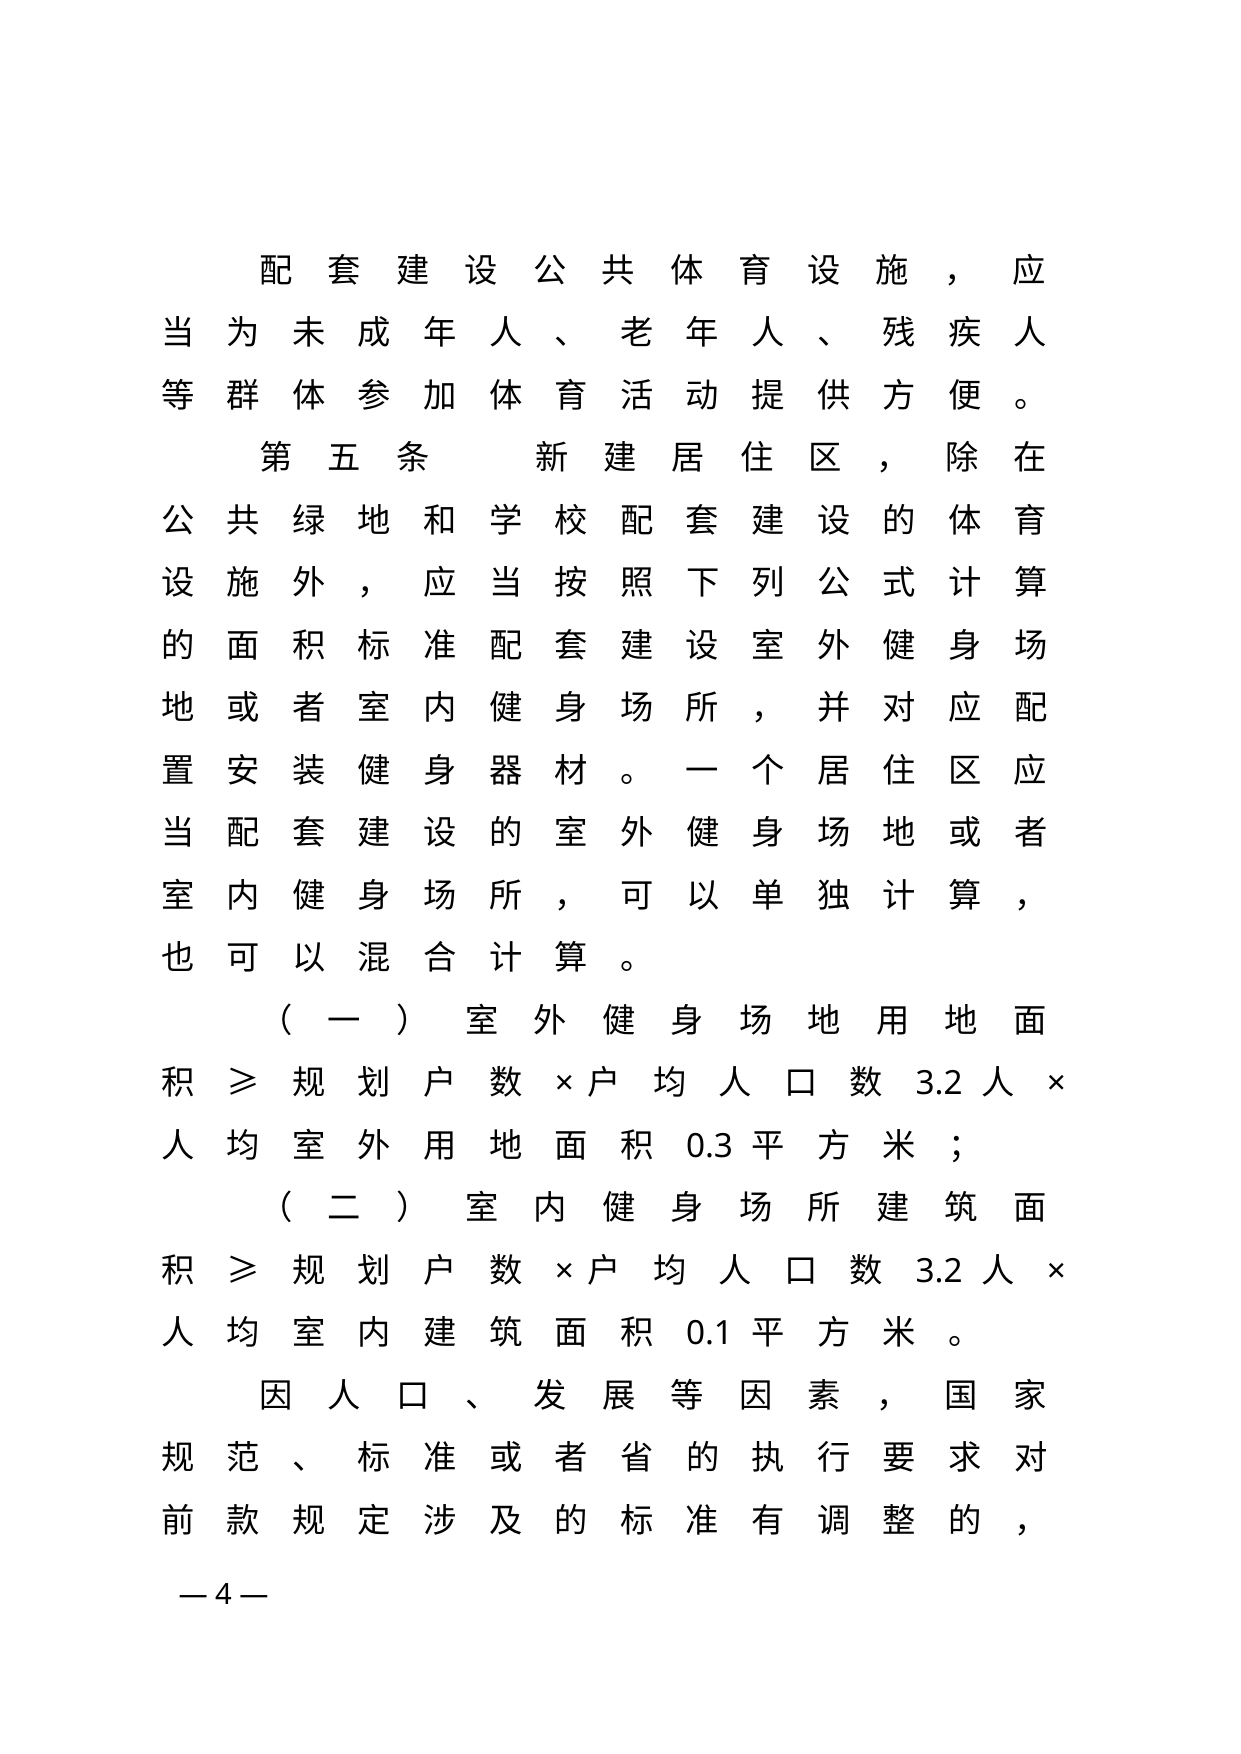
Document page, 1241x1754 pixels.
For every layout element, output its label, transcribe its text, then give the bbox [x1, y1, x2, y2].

text 第五条 新建居住区，除在公共绿地和学校配套建设的体育设施外，应当按照下列公式计算的面积标准配套建设室外健身场地或者室内健身场所，并对应配置安装健身器材。一个居住区应当配套建设的室外健身场地或者室内健身场所，可以单独计算，也可以混合计算。 [161, 424, 1079, 986]
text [161, 1361, 1079, 1549]
text 配套建设公共体育设施，应当为未成年人、老年人、残疾人等群体参加体育活动提供方便。 [161, 236, 1079, 424]
text （二）室内健身场所建筑面积≥规划户数×户均人口数3.2人×人均室内建筑面积0.1平方米。 [161, 1174, 1079, 1361]
text （一）室外健身场地用地面积≥规划户数×户均人口数3.2人×人均室外用地面积0.3平方米； [161, 986, 1079, 1174]
